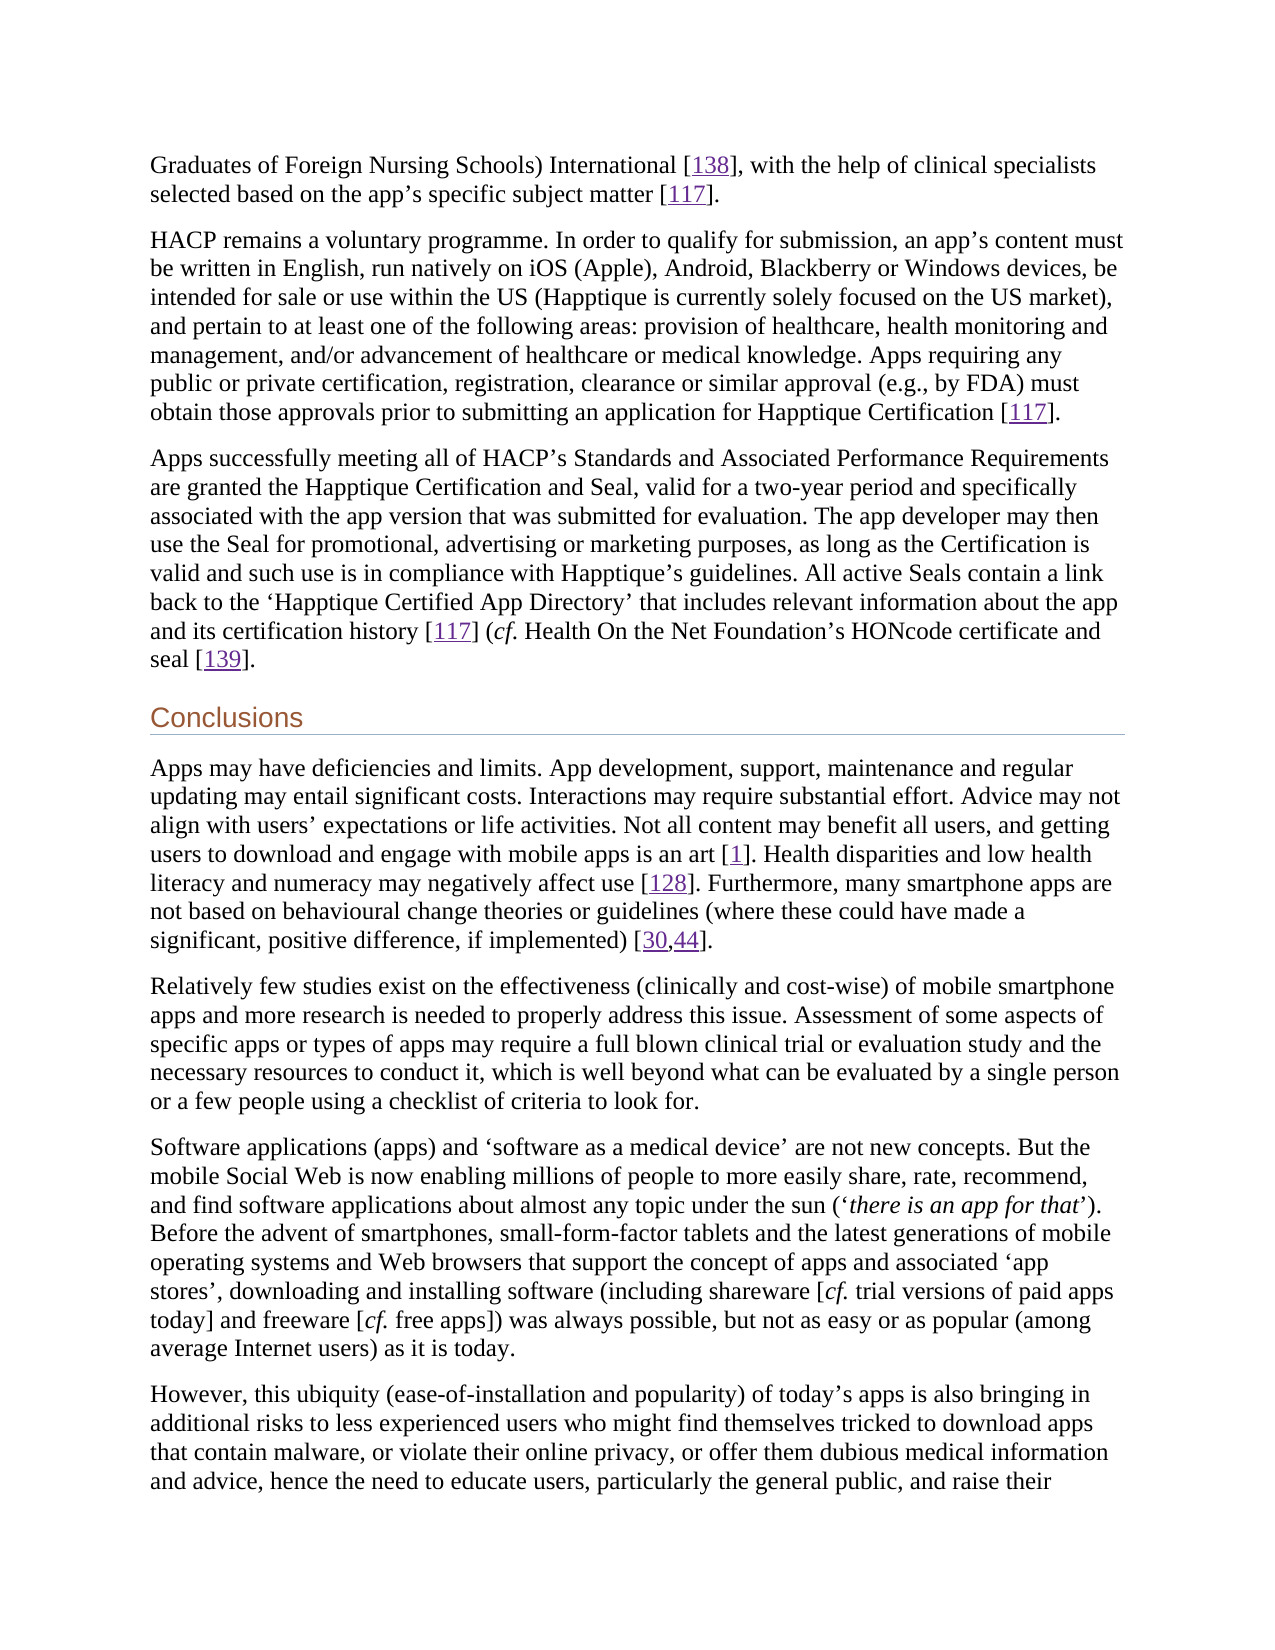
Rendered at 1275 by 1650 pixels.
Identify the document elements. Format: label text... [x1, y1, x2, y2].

text Relatively few studies exist on the effectiveness (clinically and cost-wise) of mobile smartphone apps and more research is needed to properly address this issue. Assessment of some aspects of specific apps or types of apps may require a full blown clinical trial or evaluation study and the necessary resources to conduct it, which is well beyond what can be evaluated by a single person or a few people using a checklist of criteria to look for. [150, 971, 1125, 1115]
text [150, 150, 1125, 207]
text Software applications (apps) and ‘software as a medical device’ are not new concepts. But the mobile Social Web is now enabling millions of people to more easily share, rate, recommend, and find software applications about almost any topic under the sun (‘there is an app for that’). Before the advent of smartphones, small-form-factor tablets and the latest generations of mobile operating systems and Web browsers that support the concept of apps and associated ‘app stores’, downloading and installing software (including shareware [cf. trial versions of paid apps today] and freeware [cf. free apps]) was always possible, but not as easy or as popular (among average Internet users) as it is today. [150, 1132, 1125, 1362]
text Apps may have deficiencies and limits. App development, support, maintenance and regular updating may entail significant costs. Interactions may require substantial effort. Advice may not align with users’ expectations or life activities. Not all content may benefit all users, and getting users to download and engage with mobile apps is an art [1]. Health disparities and low health literacy and numeracy may negatively affect use [128]. Furthermore, many smartphone apps are not based on behavioural change theories or guidelines (where these could have made a significant, positive difference, if implemented) [30,44]. [150, 753, 1125, 954]
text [150, 1379, 1125, 1494]
text Conclusions [150, 701, 1125, 734]
text Apps successfully meeting all of HACP’s Standards and Associated Performance Requirements are granted the Happtique Certification and Seal, valid for a two-year period and specifically associated with the app version that was submitted for evaluation. The app developer may then use the Seal for promotional, advertising or marketing purposes, as long as the Certification is valid and such use is in compliance with Happtique’s guidelines. All active Seals contain a link back to the ‘Happtique Certified App Directory’ that includes relevant information about the app and its certification history [117] (cf. Health On the Net Foundation’s HONcode certificate and seal [139]. [150, 443, 1125, 673]
text HACP remains a voluntary programme. In order to qualify for submission, an app’s content must be written in English, run natively on iOS (Apple), Android, Blackberry or Windows devices, be intended for sale or use within the US (Happtique is currently solely focused on the US market), and pertain to at least one of the following areas: provision of healthcare, health monitoring and management, and/or advancement of healthcare or medical knowledge. Apps requiring any public or private certification, registration, clearance or similar approval (e.g., by FDA) must obtain those approvals prior to submitting an application for Happtique Certification [117]. [150, 225, 1125, 426]
